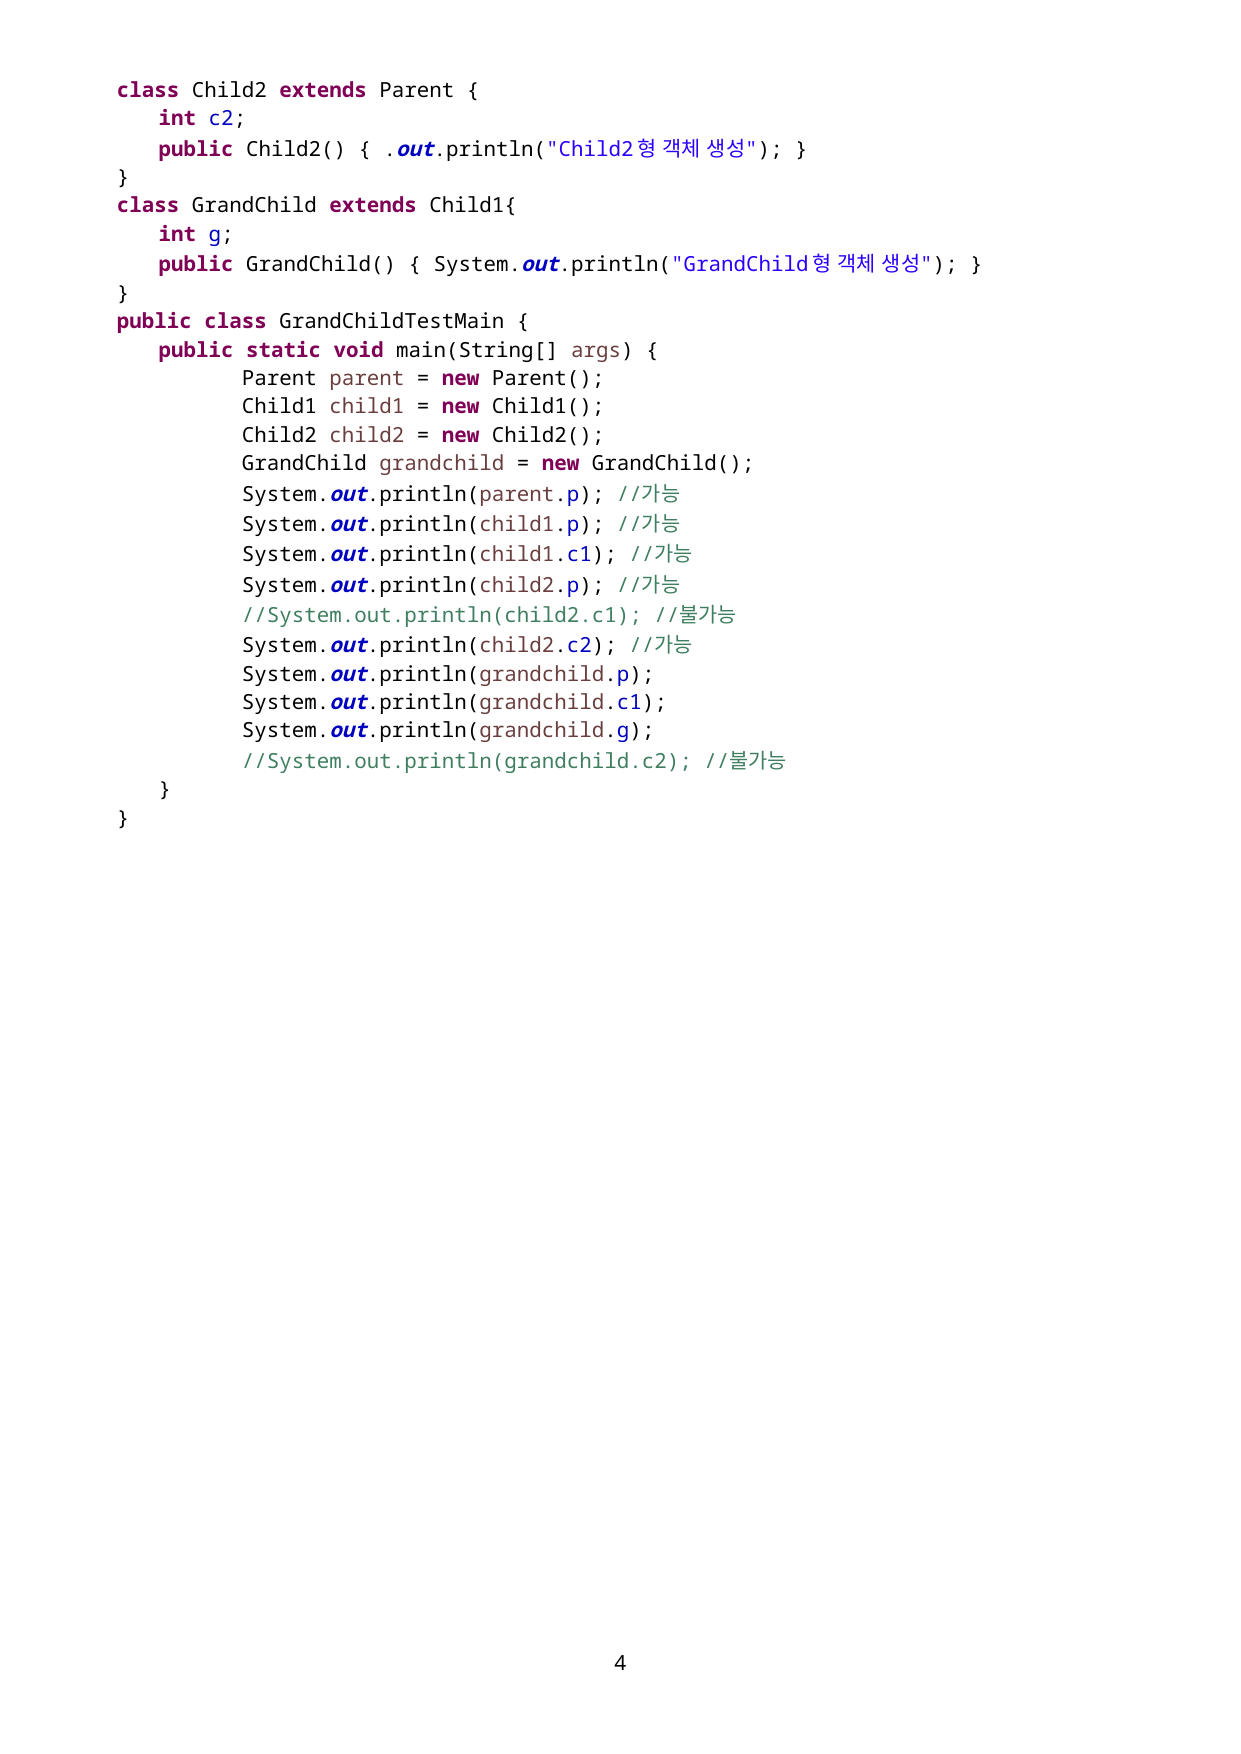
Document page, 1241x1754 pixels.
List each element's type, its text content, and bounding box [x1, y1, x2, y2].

text System.out.println(grandchild.g); [117, 716, 1165, 744]
text public class GrandChildTestMain { [117, 306, 1165, 335]
text //System.out.println(child2.c1); //불가능 [117, 598, 1165, 628]
text System.out.println(parent.p); //가능 [117, 477, 1165, 507]
text class Child2 extends Parent { [117, 75, 1165, 103]
text } [117, 774, 1165, 803]
text } [117, 162, 1165, 191]
text } [117, 803, 1165, 831]
text int c2; [117, 103, 1165, 132]
text //System.out.println(grandchild.c2); //불가능 [117, 744, 1165, 774]
text public static void main(String[] args) { [117, 335, 1165, 363]
text Parent parent = new Parent(); [117, 363, 1165, 392]
text public GrandChild() { System.out.println("GrandChild형 객체 생성"); } [117, 247, 1165, 278]
text System.out.println(child1.p); //가능 [117, 507, 1165, 537]
text System.out.println(grandchild.p); [117, 659, 1165, 687]
text int g; [117, 219, 1165, 247]
text GrandChild grandchild = new GrandChild(); [117, 448, 1165, 477]
text public Child2() { .out.println("Child2형 객체 생성"); } [117, 132, 1165, 162]
text System.out.println(child2.c2); //가능 [117, 628, 1165, 659]
text System.out.println(grandchild.c1); [117, 687, 1165, 716]
text System.out.println(child2.p); //가능 [117, 568, 1165, 598]
text } [117, 278, 1165, 306]
text System.out.println(child1.c1); //가능 [117, 537, 1165, 568]
text class GrandChild extends Child1{ [117, 191, 1165, 219]
text Child1 child1 = new Child1(); [117, 392, 1165, 420]
text Child2 child2 = new Child2(); [117, 420, 1165, 448]
